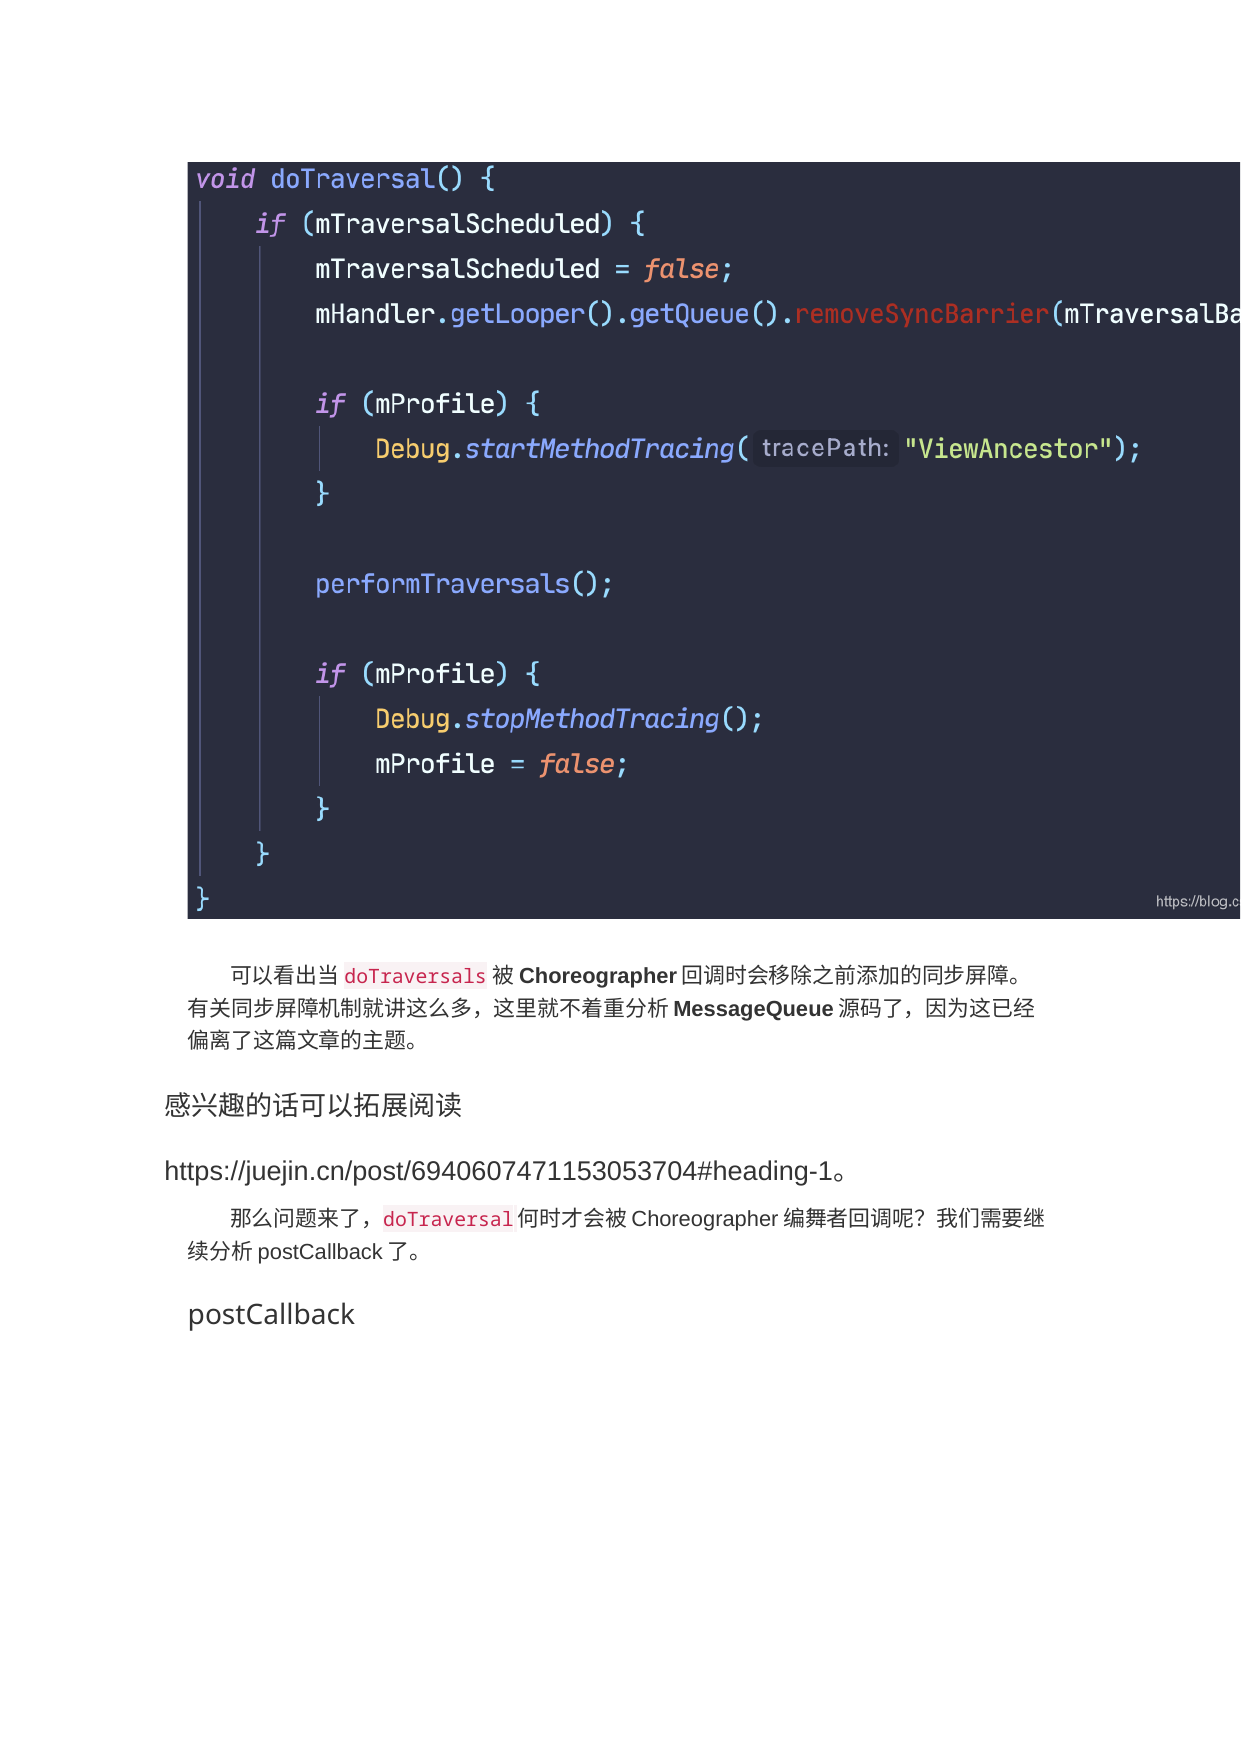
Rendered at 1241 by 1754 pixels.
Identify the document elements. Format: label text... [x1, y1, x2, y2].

picture [187, 162, 1241, 919]
text postCallback [187, 1281, 1053, 1346]
text 那么问题来了，doTraversal何时才会被Choreographer编舞者回调呢？我们需要继续分析postCallback了。 [187, 1201, 1053, 1266]
text 可以看出当 doTraversals 被Choreographer回调时会移除之前添加的同步屏障。有关同步屏障机制就讲这么多，这里就不着重分析MessageQueue源码了，因为这已经偏离了这篇文章的主题。 [187, 958, 1053, 1055]
text 感兴趣的话可以拓展阅读 https://juejin.cn/post/6940607471153053704#heading-1。 [164, 1071, 1053, 1201]
